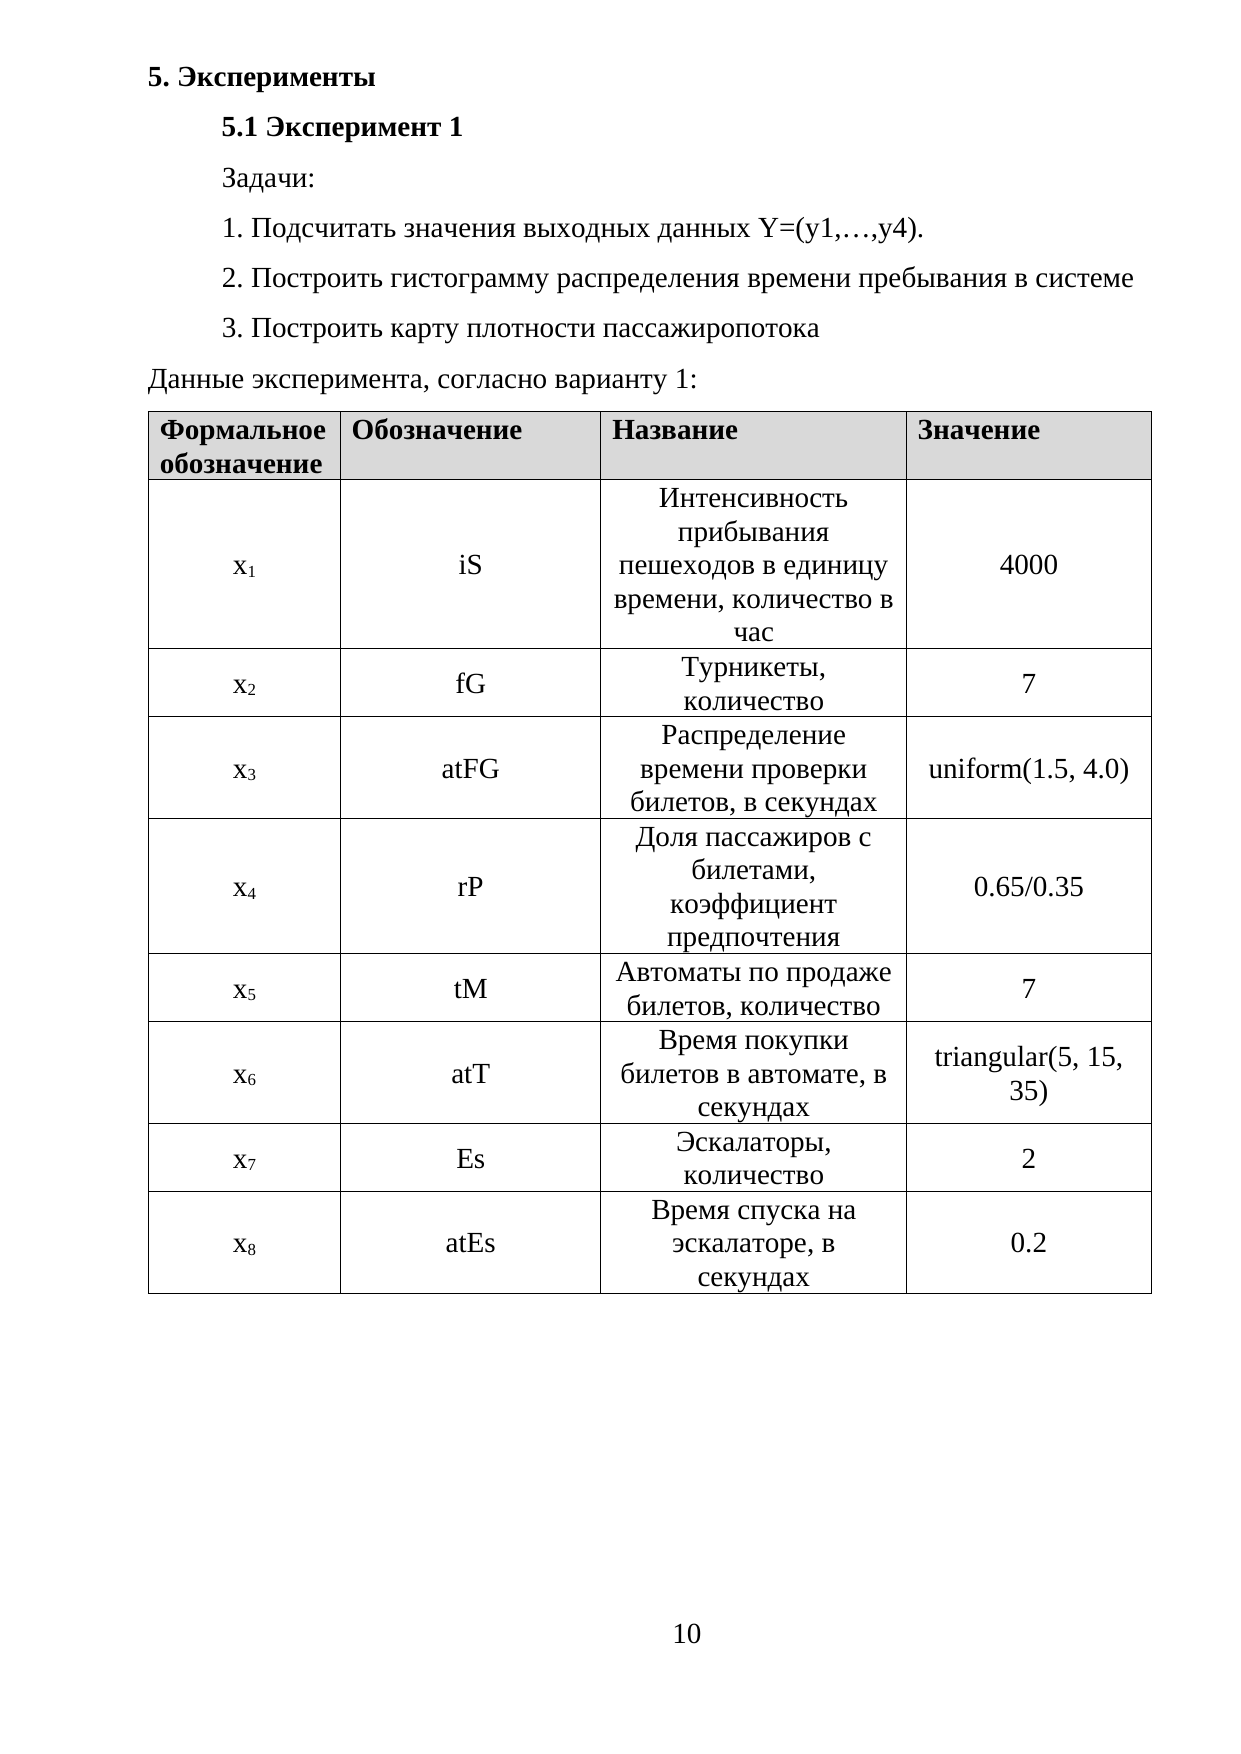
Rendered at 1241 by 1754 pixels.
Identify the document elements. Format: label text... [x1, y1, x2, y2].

table_cell uniform(1.5, 4.0) [907, 717, 1151, 818]
table_header Название [601, 412, 906, 479]
table_cell Турникеты, количество [601, 649, 906, 716]
table_cell atT [341, 1022, 600, 1123]
text Данные эксперимента, согласно варианту 1: [148, 361, 1152, 394]
text 1. Подсчитать значения выходных данных Y=(y1,…,y4). [148, 210, 1152, 243]
table_cell 0.2 [907, 1192, 1151, 1293]
table_cell Время спуска на эскалаторе, в секундах [601, 1192, 906, 1293]
table_header Значение [907, 412, 1151, 479]
table_cell 2 [907, 1124, 1151, 1191]
table_cell 4000 [907, 480, 1151, 648]
table_cell Время покупки билетов в автомате, в секундах [601, 1022, 906, 1123]
table_cell x6 [149, 1022, 340, 1123]
table_cell triangular(5, 15, 35) [907, 1022, 1151, 1123]
table_cell tM [341, 954, 600, 1021]
table_cell atEs [341, 1192, 600, 1293]
table_cell 7 [907, 954, 1151, 1021]
table_cell Распределение времени проверки билетов, в секундах [601, 717, 906, 818]
table_cell x3 [149, 717, 340, 818]
subtitle 5. Эксперименты [148, 59, 1152, 93]
table_cell Интенсивность прибывания пешеходов в единицу времени, количество в час [601, 480, 906, 648]
table_header Формальное обозначение [149, 412, 340, 479]
table_cell 0.65/0.35 [907, 819, 1151, 953]
table_header Обозначение [341, 412, 600, 479]
table_cell x5 [149, 954, 340, 1021]
table_cell x4 [149, 819, 340, 953]
table_cell fG [341, 649, 600, 716]
text Задачи: [148, 160, 1152, 193]
text 3. Построить карту плотности пассажиропотока [221, 311, 1152, 344]
table_cell x7 [149, 1124, 340, 1191]
table_cell Эскалаторы, количество [601, 1124, 906, 1191]
table_cell atFG [341, 717, 600, 818]
text 2. Построить гистограмму распределения времени пребывания в системе [148, 260, 1152, 294]
table_cell iS [341, 480, 600, 648]
table_cell rP [341, 819, 600, 953]
table_cell Es [341, 1124, 600, 1191]
table_cell x2 [149, 649, 340, 716]
table_cell x8 [149, 1192, 340, 1293]
table_cell 7 [907, 649, 1151, 716]
table_cell x1 [149, 480, 340, 648]
text 5.1 Эксперимент 1 [148, 109, 1152, 143]
table_cell Доля пассажиров с билетами, коэффициент предпочтения [601, 819, 906, 953]
table_cell Автоматы по продаже билетов, количество [601, 954, 906, 1021]
